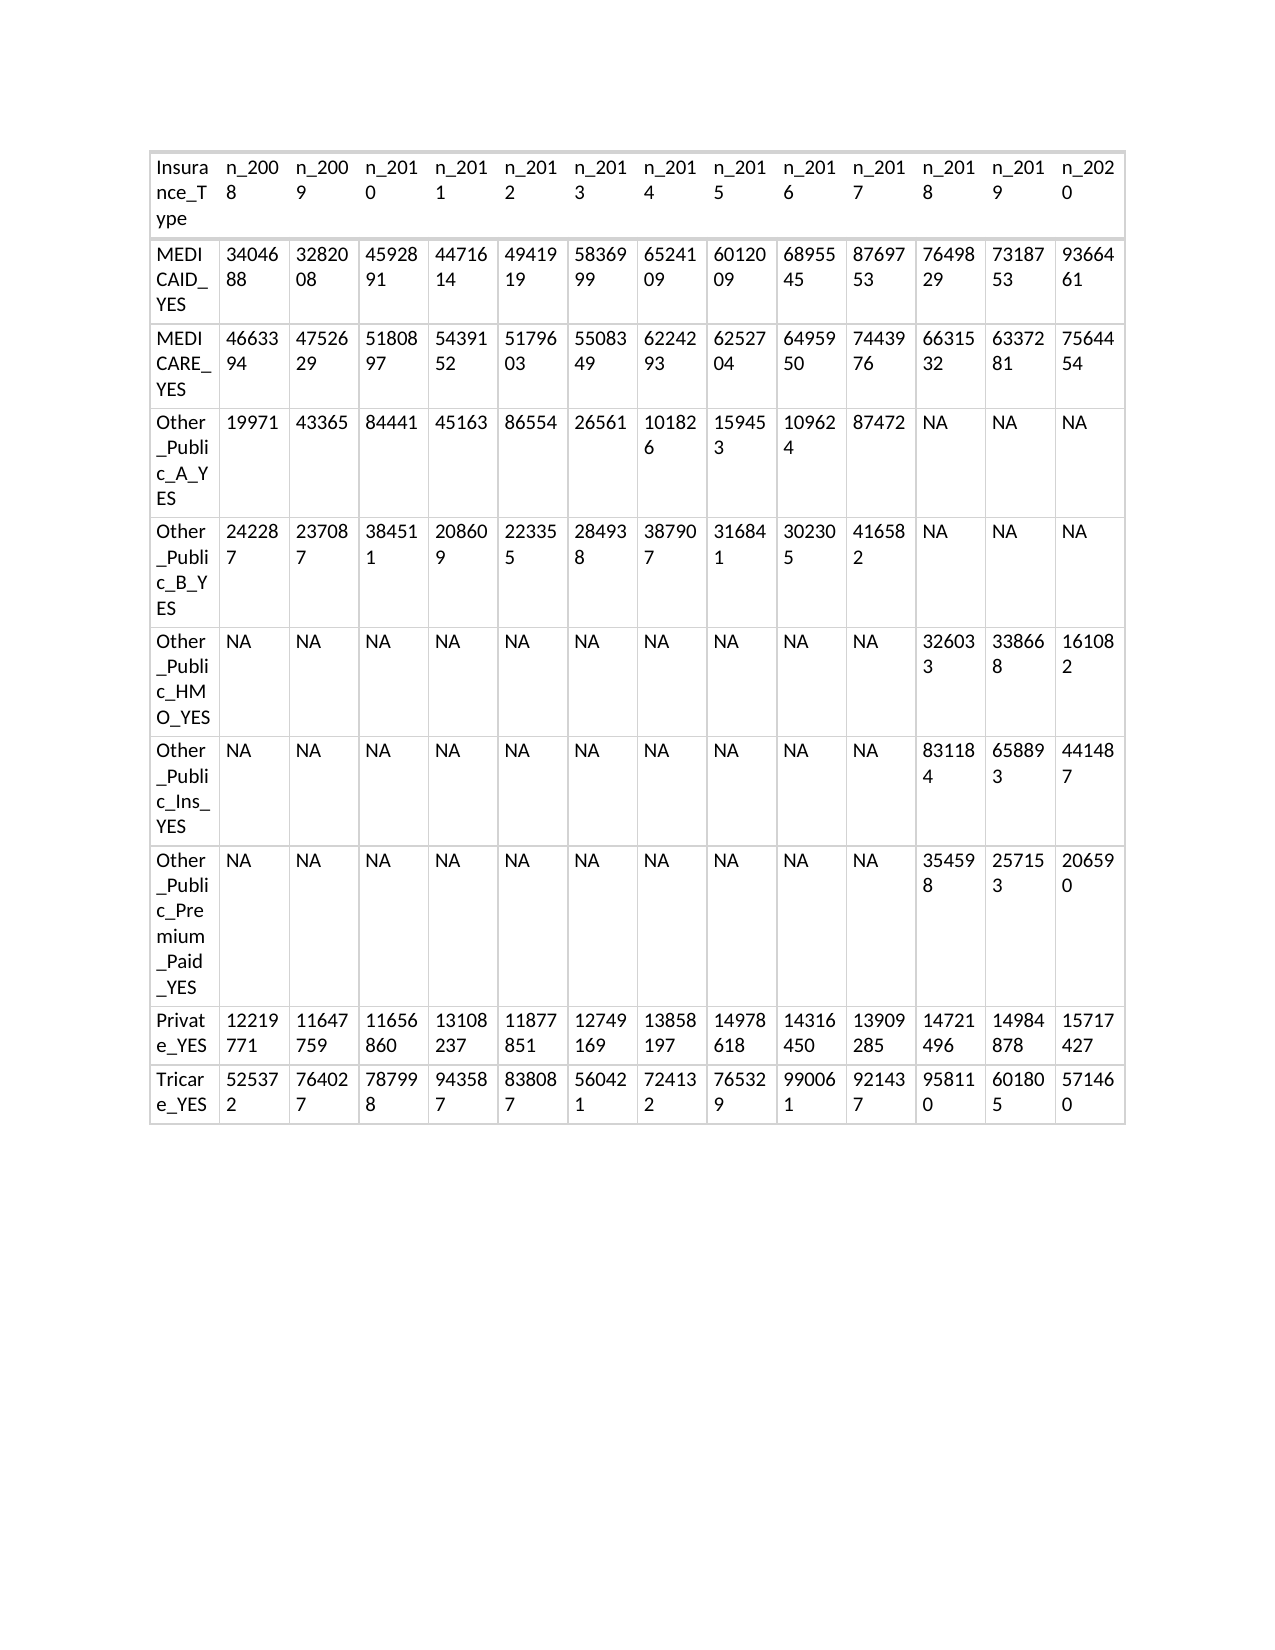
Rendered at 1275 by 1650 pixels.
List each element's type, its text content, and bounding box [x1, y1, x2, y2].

table_cell 13108237 [429, 1007, 497, 1064]
table_header Insurance_Type [151, 154, 219, 237]
table_cell 326033 [917, 628, 985, 736]
table_cell NA [986, 409, 1055, 517]
table_cell 7564454 [1056, 325, 1124, 407]
table_cell NA [360, 737, 428, 845]
table_header n_2019 [986, 154, 1055, 237]
table_cell NA [708, 628, 776, 736]
table_cell NA [290, 737, 358, 845]
table_cell 11877851 [499, 1007, 567, 1064]
table_cell MEDICAID_YES [151, 241, 219, 323]
table_cell 86554 [499, 409, 567, 517]
table_cell 11647759 [290, 1007, 358, 1064]
table_cell NA [1056, 409, 1124, 517]
table_cell 5439152 [429, 325, 497, 407]
table_cell NA [638, 847, 706, 1006]
table_cell 724132 [638, 1066, 706, 1123]
table_cell 3404688 [220, 241, 289, 323]
table_cell 7443976 [847, 325, 915, 407]
table_cell 45163 [429, 409, 497, 517]
table_header n_2013 [568, 154, 637, 237]
table_cell 161082 [1056, 628, 1124, 736]
table_cell NA [708, 847, 776, 1006]
table_cell 416582 [847, 518, 915, 626]
table_cell 601805 [986, 1066, 1055, 1123]
table_header n_2016 [777, 154, 846, 237]
table_cell 208609 [429, 518, 497, 626]
table_cell 12219771 [220, 1007, 289, 1064]
table_cell 4592891 [360, 241, 428, 323]
table_cell Tricare_YES [151, 1066, 219, 1123]
table_cell 6631532 [917, 325, 985, 407]
table_cell 560421 [569, 1066, 637, 1123]
table_cell 990061 [778, 1066, 846, 1123]
table_header n_2017 [846, 154, 916, 237]
table_cell 5180897 [360, 325, 428, 407]
table_cell 7649829 [917, 241, 985, 323]
table_cell 764027 [290, 1066, 358, 1123]
table_cell NA [917, 409, 985, 517]
table_cell 6337281 [986, 325, 1055, 407]
table_header n_2012 [498, 154, 568, 237]
table_cell NA [778, 628, 846, 736]
table_cell 4752629 [290, 325, 358, 407]
table_cell 9366461 [1056, 241, 1124, 323]
table_cell 4941919 [499, 241, 567, 323]
table_cell NA [220, 628, 289, 736]
table_cell 338668 [986, 628, 1055, 736]
table_cell 658893 [986, 737, 1055, 845]
table_header n_2009 [289, 154, 359, 237]
table_header n_2010 [359, 154, 428, 237]
table_cell 3282008 [290, 241, 358, 323]
table_cell NA [429, 737, 497, 845]
table_cell NA [499, 847, 567, 1006]
table_cell 6012009 [708, 241, 776, 323]
table_cell 525372 [220, 1066, 289, 1123]
table_cell NA [847, 847, 915, 1006]
table_cell NA [290, 628, 358, 736]
table_cell 387907 [638, 518, 706, 626]
table_cell 14316450 [778, 1007, 846, 1064]
table_cell 441487 [1056, 737, 1124, 845]
table_cell NA [429, 628, 497, 736]
table_cell 4663394 [220, 325, 289, 407]
table_header n_2015 [707, 154, 777, 237]
table_cell 101826 [638, 409, 706, 517]
table_cell NA [360, 847, 428, 1006]
table_cell 159453 [708, 409, 776, 517]
table_cell 14721496 [917, 1007, 985, 1064]
table_cell 6524109 [638, 241, 706, 323]
table_cell 6495950 [778, 325, 846, 407]
table_cell NA [290, 847, 358, 1006]
table_cell 284938 [569, 518, 637, 626]
table_cell 11656860 [360, 1007, 428, 1064]
table_cell NA [220, 737, 289, 845]
table_cell Other_Public_B_YES [151, 518, 219, 626]
table_cell 6895545 [778, 241, 846, 323]
table_cell 302305 [778, 518, 846, 626]
table_cell Private_YES [151, 1007, 219, 1064]
table_cell NA [917, 518, 985, 626]
table_cell 787998 [360, 1066, 428, 1123]
table_cell NA [220, 847, 289, 1006]
table_cell 354598 [917, 847, 985, 1006]
table_cell NA [569, 847, 637, 1006]
table_cell 15717427 [1056, 1007, 1124, 1064]
table_cell 242287 [220, 518, 289, 626]
table_cell 765329 [708, 1066, 776, 1123]
table_header n_2008 [220, 154, 289, 237]
table_cell 7318753 [986, 241, 1055, 323]
table_cell 13909285 [847, 1007, 915, 1064]
table_header n_2011 [429, 154, 498, 237]
table_cell 5508349 [569, 325, 637, 407]
table_header n_2020 [1055, 154, 1124, 237]
table_cell 257153 [986, 847, 1055, 1006]
table_cell MEDICARE_YES [151, 325, 219, 407]
table_cell Other_Public_HMO_YES [151, 628, 219, 736]
table_cell 43365 [290, 409, 358, 517]
table_cell 14984878 [986, 1007, 1055, 1064]
table_cell 109624 [778, 409, 846, 517]
table_cell NA [569, 628, 637, 736]
table_cell NA [708, 737, 776, 845]
table_cell NA [429, 847, 497, 1006]
table_header n_2018 [916, 154, 986, 237]
table_cell NA [847, 737, 915, 845]
table_cell NA [499, 628, 567, 736]
table_cell 87472 [847, 409, 915, 517]
table_cell NA [986, 518, 1055, 626]
table_cell 838087 [499, 1066, 567, 1123]
table_cell 571460 [1056, 1066, 1124, 1123]
table_cell 6252704 [708, 325, 776, 407]
table_cell NA [638, 737, 706, 845]
table_cell Other_Public_Premium_Paid_YES [151, 847, 219, 1006]
table_cell 206590 [1056, 847, 1124, 1006]
table_cell NA [778, 847, 846, 1006]
table_cell Other_Public_Ins_YES [151, 737, 219, 845]
table_cell NA [569, 737, 637, 845]
table_cell NA [638, 628, 706, 736]
table_cell 223355 [499, 518, 567, 626]
table_cell 921437 [847, 1066, 915, 1123]
table_cell 84441 [360, 409, 428, 517]
table_cell 4471614 [429, 241, 497, 323]
table_cell 943587 [429, 1066, 497, 1123]
table_cell 19971 [220, 409, 289, 517]
table_cell 12749169 [569, 1007, 637, 1064]
table_cell Other_Public_A_YES [151, 409, 219, 517]
table_cell 831184 [917, 737, 985, 845]
table_cell 958110 [917, 1066, 985, 1123]
table_cell 13858197 [638, 1007, 706, 1064]
table_cell NA [778, 737, 846, 845]
table_cell 5836999 [569, 241, 637, 323]
table_cell 5179603 [499, 325, 567, 407]
table_cell 316841 [708, 518, 776, 626]
table_cell NA [499, 737, 567, 845]
table_cell NA [847, 628, 915, 736]
table_cell 14978618 [708, 1007, 776, 1064]
table_cell NA [360, 628, 428, 736]
table_cell 384511 [360, 518, 428, 626]
table_header n_2014 [638, 154, 707, 237]
table_cell 8769753 [847, 241, 915, 323]
table_cell 26561 [569, 409, 637, 517]
table_cell 6224293 [638, 325, 706, 407]
table_cell 237087 [290, 518, 358, 626]
table_cell NA [1056, 518, 1124, 626]
